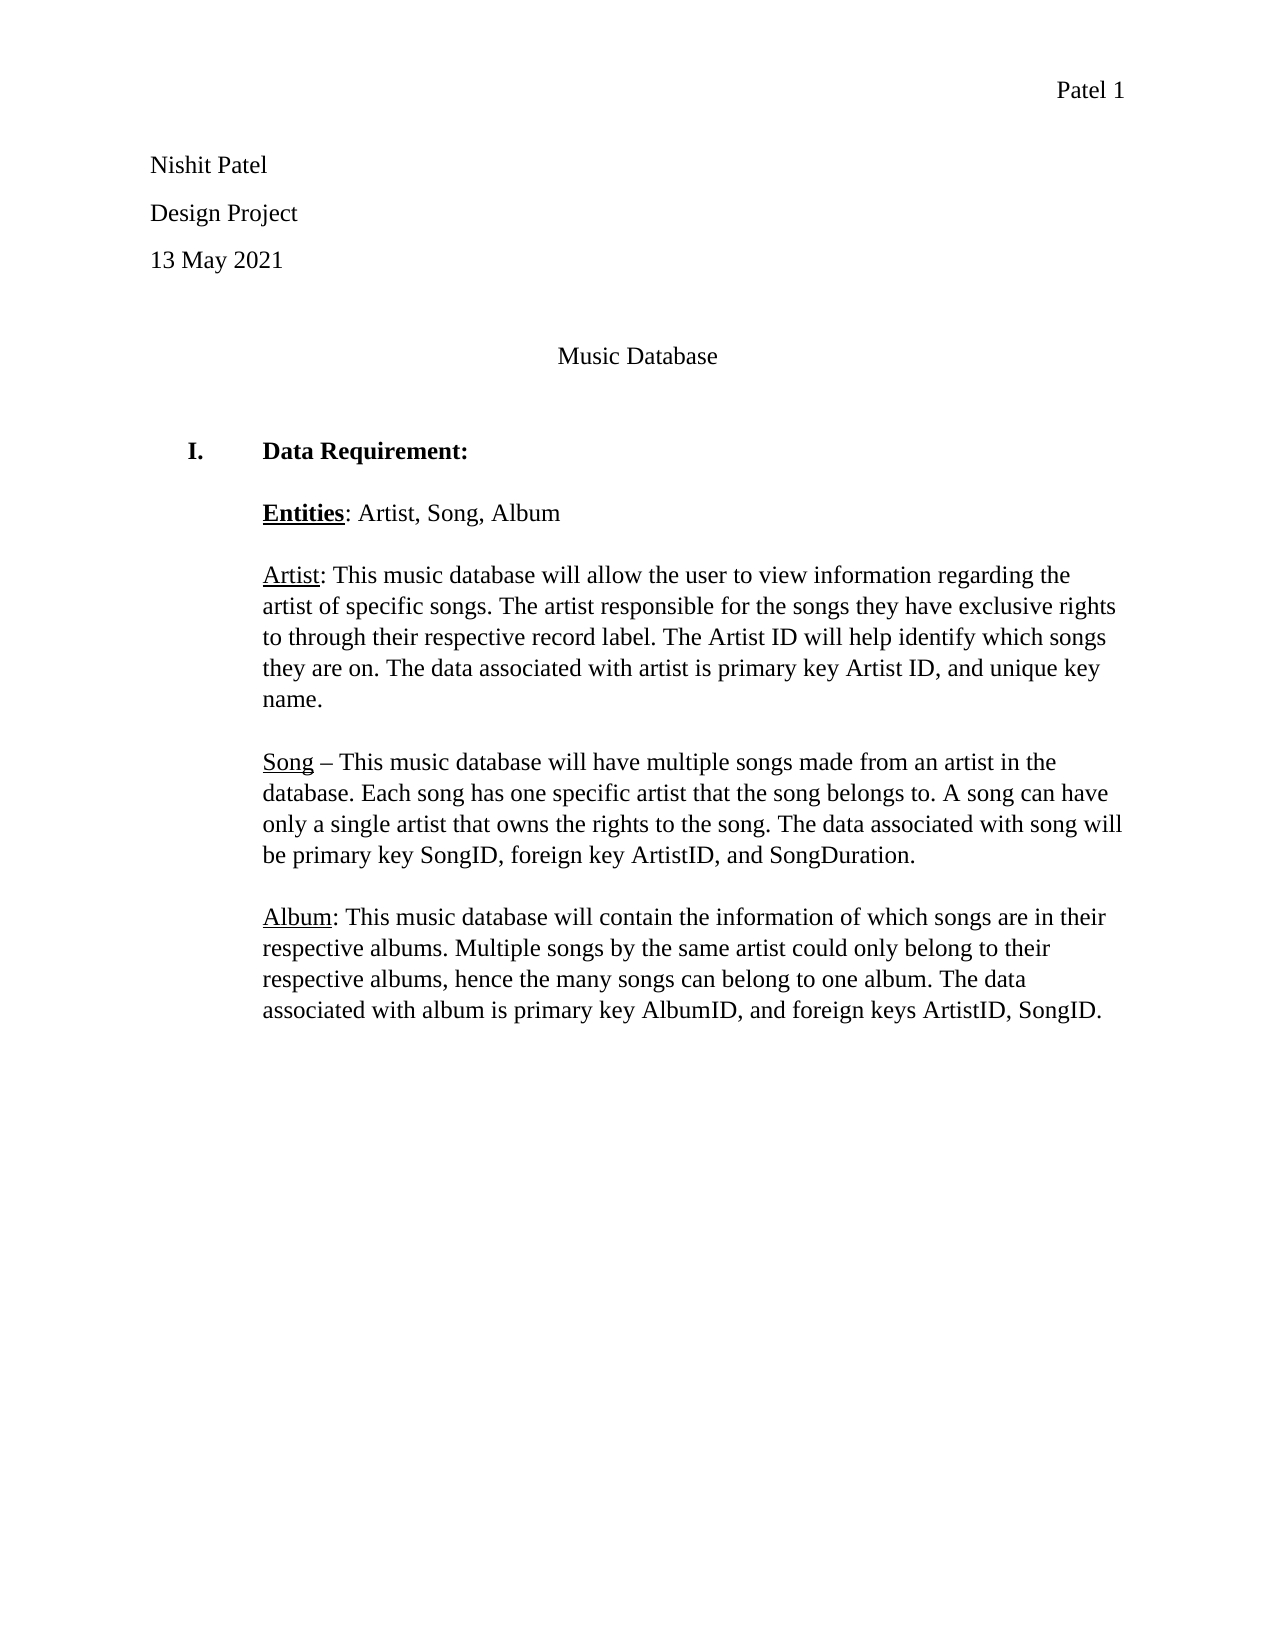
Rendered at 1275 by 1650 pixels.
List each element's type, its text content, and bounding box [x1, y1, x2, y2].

list Data Requirement: [187, 436, 1125, 465]
text 13 May 2021 [150, 245, 1125, 274]
list Album: This music database will contain the information of which songs are in their respective albums. Multiple songs by the same artist could only belong to their respective albums, hence the many songs can belong to one album. The data associated with album is primary key AlbumID, and foreign keys ArtistID, SongID. [262, 902, 1125, 1024]
list Song – This music database will have multiple songs made from an artist in the database. Each song has one specific artist that the song belongs to. A song can have only a single artist that owns the rights to the song. The data associated with song will be primary key SongID, foreign key ArtistID, and SongDuration. [262, 747, 1125, 868]
text Music Database [150, 341, 1125, 369]
text Nishit Patel [150, 150, 1125, 179]
list Artist: This music database will allow the user to view information regarding the artist of specific songs. The artist responsible for the songs they have exclusive rights to through their respective record label. The Artist ID will help identify which songs they are on. The data associated with artist is primary key Artist ID, and unique key name. [262, 560, 1125, 713]
text Design Project [150, 198, 1125, 226]
list Entities: Artist, Song, Album [225, 498, 1125, 527]
